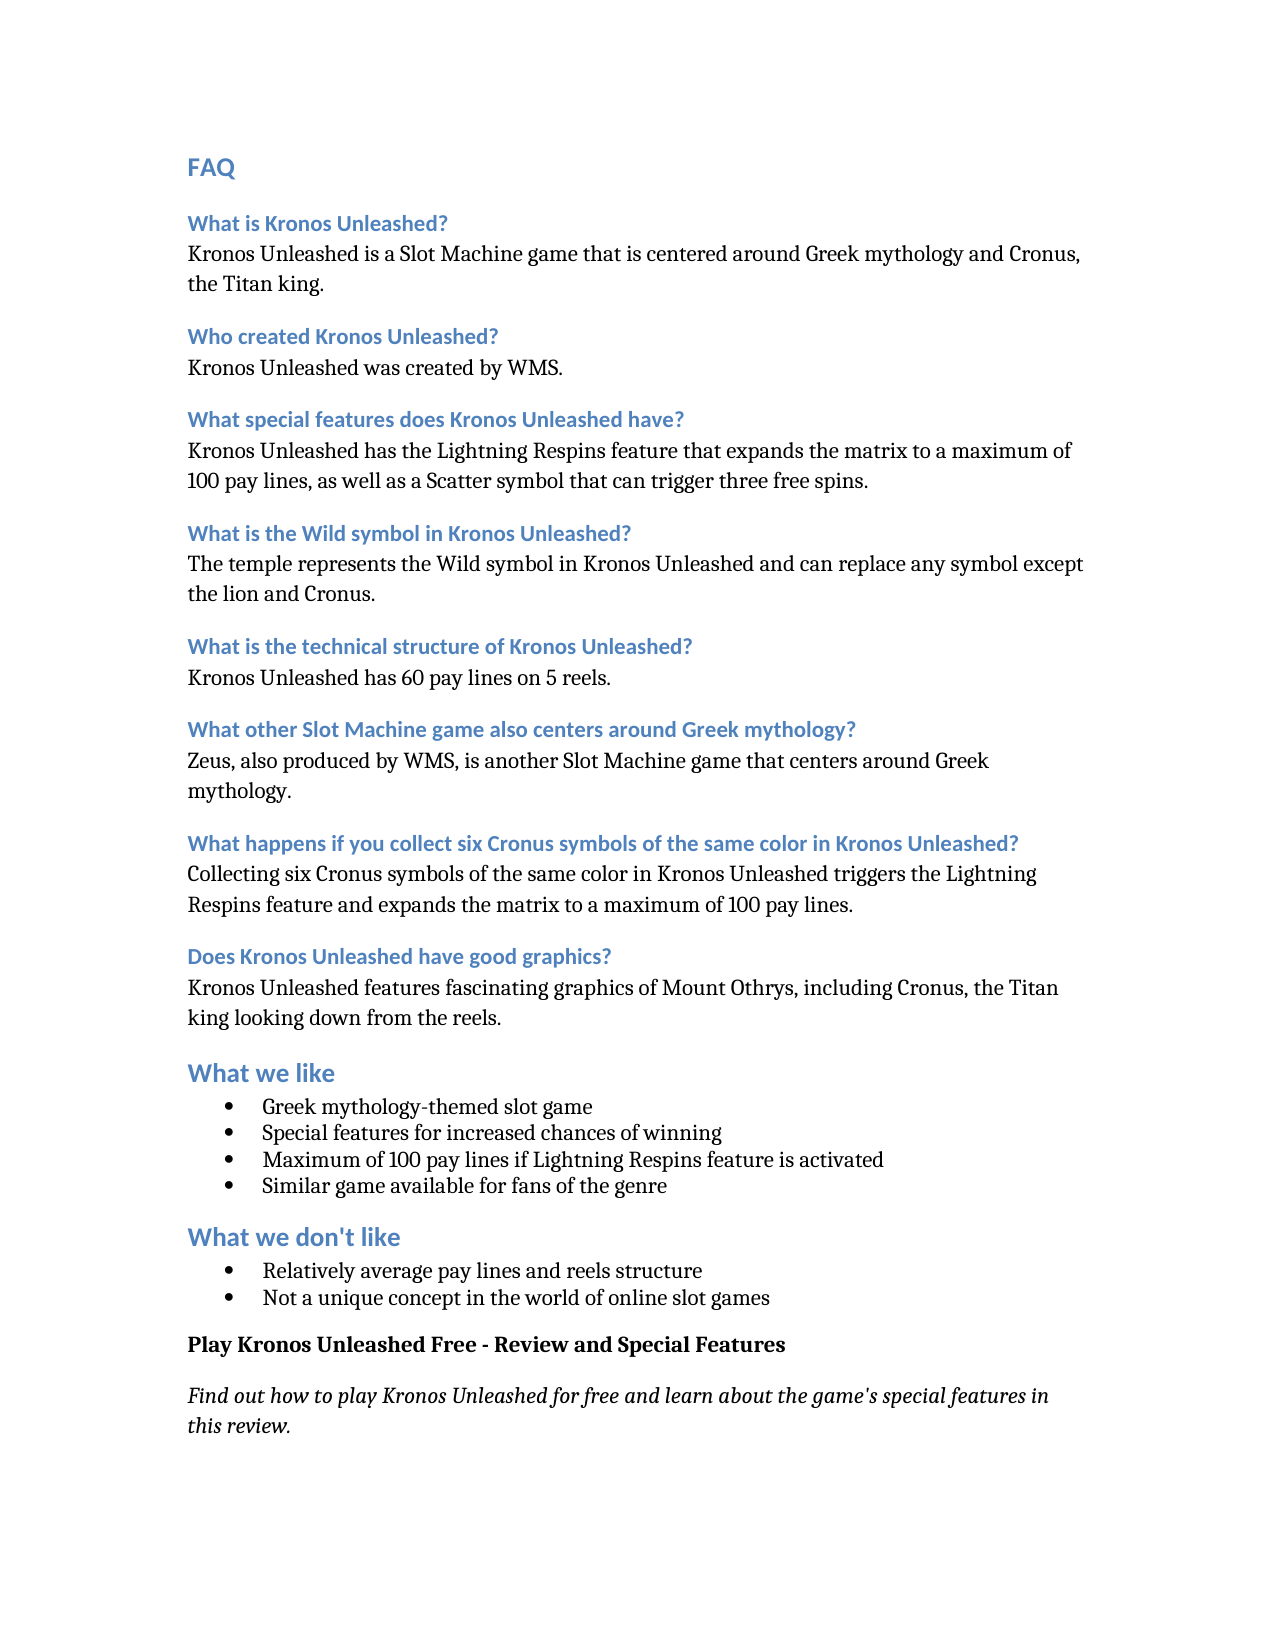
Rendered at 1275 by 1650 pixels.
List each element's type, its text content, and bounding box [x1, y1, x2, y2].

list Special features for increased chances of winning [225, 1120, 1087, 1146]
list Similar game available for fans of the genre [225, 1173, 1087, 1199]
text Kronos Unleashed features fascinating graphics of Mount Othrys, including Cronus, the Titan king looking down from the reels. [187, 974, 1087, 1031]
subtitle What we don't like [187, 1220, 1087, 1253]
text The temple represents the Wild symbol in Kronos Unleashed and can replace any symbol except the lion and Cronus. [187, 551, 1087, 608]
subtitle Who created Kronos Unleashed? [187, 322, 1087, 350]
text Find out how to play Kronos Unleashed for free and learn about the game's special features in this review. [187, 1382, 1087, 1439]
text Play Kronos Unleashed Free - Review and Special Features [187, 1331, 1087, 1358]
text Zeus, also produced by WMS, is another Slot Machine game that centers around Greek mythology. [187, 748, 1087, 804]
text Collecting six Cronus symbols of the same color in Kronos Unleashed triggers the Lightning Respins feature and expands the matrix to a maximum of 100 pay lines. [187, 861, 1087, 918]
list Greek mythology-themed slot game [225, 1094, 1087, 1120]
subtitle What we like [187, 1056, 1087, 1089]
subtitle What happens if you collect six Cronus symbols of the same color in Kronos Unleashed? [187, 829, 1087, 857]
subtitle Does Kronos Unleashed have good graphics? [187, 942, 1087, 970]
subtitle What is the Wild symbol in Kronos Unleashed? [187, 519, 1087, 547]
text Kronos Unleashed has 60 pay lines on 5 reels. [187, 664, 1087, 691]
text Kronos Unleashed was created by WMS. [187, 354, 1087, 381]
list Not a unique concept in the world of online slot games [225, 1284, 1087, 1311]
subtitle What special features does Kronos Unleashed have? [187, 405, 1087, 433]
text Kronos Unleashed has the Lightning Respins feature that expands the matrix to a maximum of 100 pay lines, as well as a Scatter symbol that can trigger three free spins. [187, 438, 1087, 494]
text Kronos Unleashed is a Slot Machine game that is centered around Greek mythology and Cronus, the Titan king. [187, 241, 1087, 297]
list Maximum of 100 pay lines if Lightning Respins feature is activated [225, 1146, 1087, 1173]
subtitle What is the technical structure of Kronos Unleashed? [187, 632, 1087, 660]
subtitle What other Slot Machine game also centers around Greek mythology? [187, 716, 1087, 743]
subtitle FAQ [187, 150, 1087, 183]
subtitle What is Kronos Unleashed? [187, 209, 1087, 237]
list Relatively average pay lines and reels structure [225, 1258, 1087, 1284]
